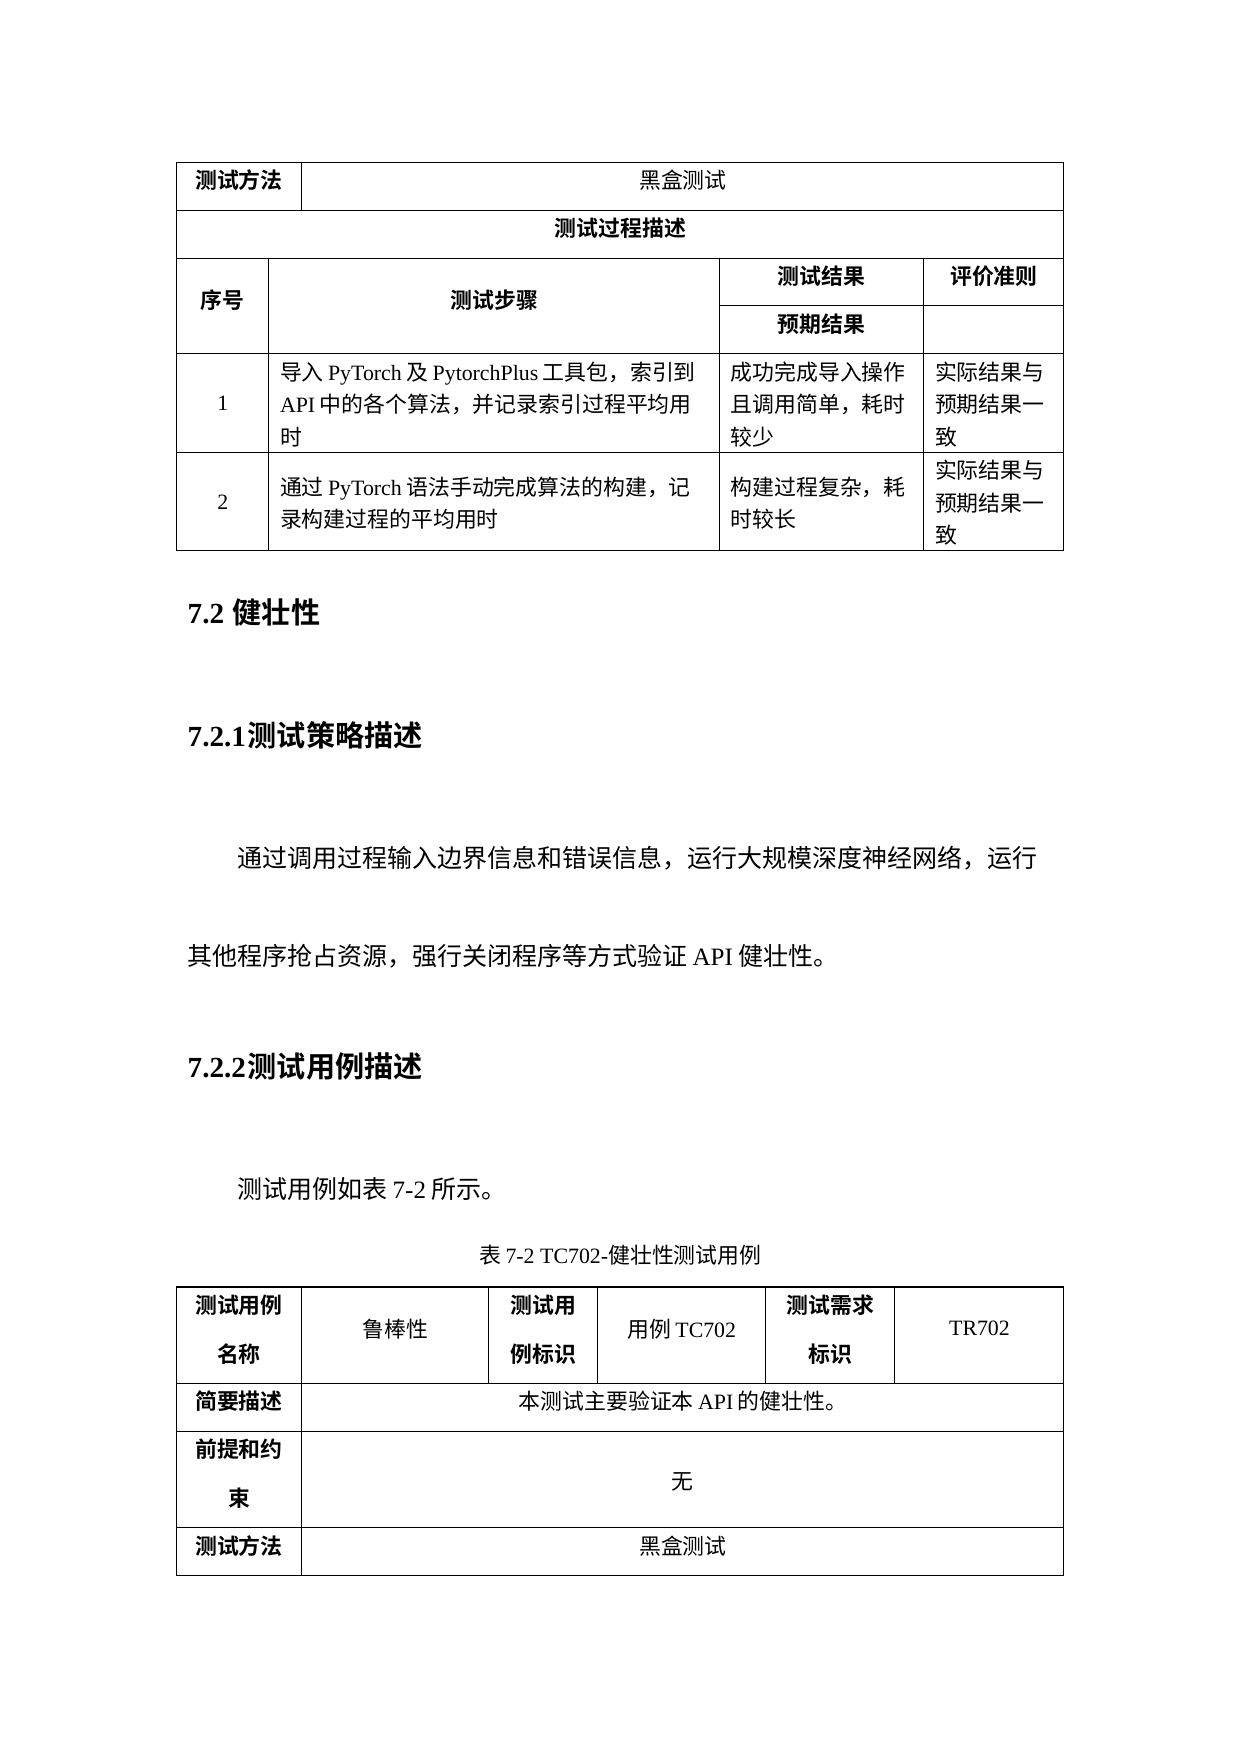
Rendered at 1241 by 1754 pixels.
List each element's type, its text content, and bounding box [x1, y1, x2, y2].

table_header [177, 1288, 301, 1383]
subtitle 健壮性 [187, 578, 1053, 643]
text 通过调用过程输入边界信息和错误信息，运行大规模深度神经网络，运行其他程序抢占资源，强行关闭程序等方式验证API健壮性。 [187, 824, 1053, 987]
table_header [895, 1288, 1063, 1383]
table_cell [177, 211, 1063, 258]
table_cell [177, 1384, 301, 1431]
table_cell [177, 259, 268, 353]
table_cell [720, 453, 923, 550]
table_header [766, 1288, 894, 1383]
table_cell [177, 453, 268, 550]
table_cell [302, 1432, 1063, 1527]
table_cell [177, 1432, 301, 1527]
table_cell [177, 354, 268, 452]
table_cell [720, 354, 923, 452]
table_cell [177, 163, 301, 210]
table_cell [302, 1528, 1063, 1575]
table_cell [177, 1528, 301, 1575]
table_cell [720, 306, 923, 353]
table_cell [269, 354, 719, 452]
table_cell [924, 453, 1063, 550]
subtitle 测试策略描述 [187, 701, 1053, 766]
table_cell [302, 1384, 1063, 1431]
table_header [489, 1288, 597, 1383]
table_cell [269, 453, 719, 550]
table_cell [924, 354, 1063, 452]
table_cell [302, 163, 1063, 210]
text 表7-2 TC702-健壮性测试用例 [187, 1238, 1053, 1271]
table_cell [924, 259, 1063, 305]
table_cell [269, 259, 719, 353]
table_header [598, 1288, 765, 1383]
subtitle 测试用例描述 [187, 1032, 1053, 1097]
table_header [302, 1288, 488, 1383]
text 测试用例如表7-2所示。 [187, 1155, 1053, 1220]
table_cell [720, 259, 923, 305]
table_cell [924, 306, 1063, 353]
